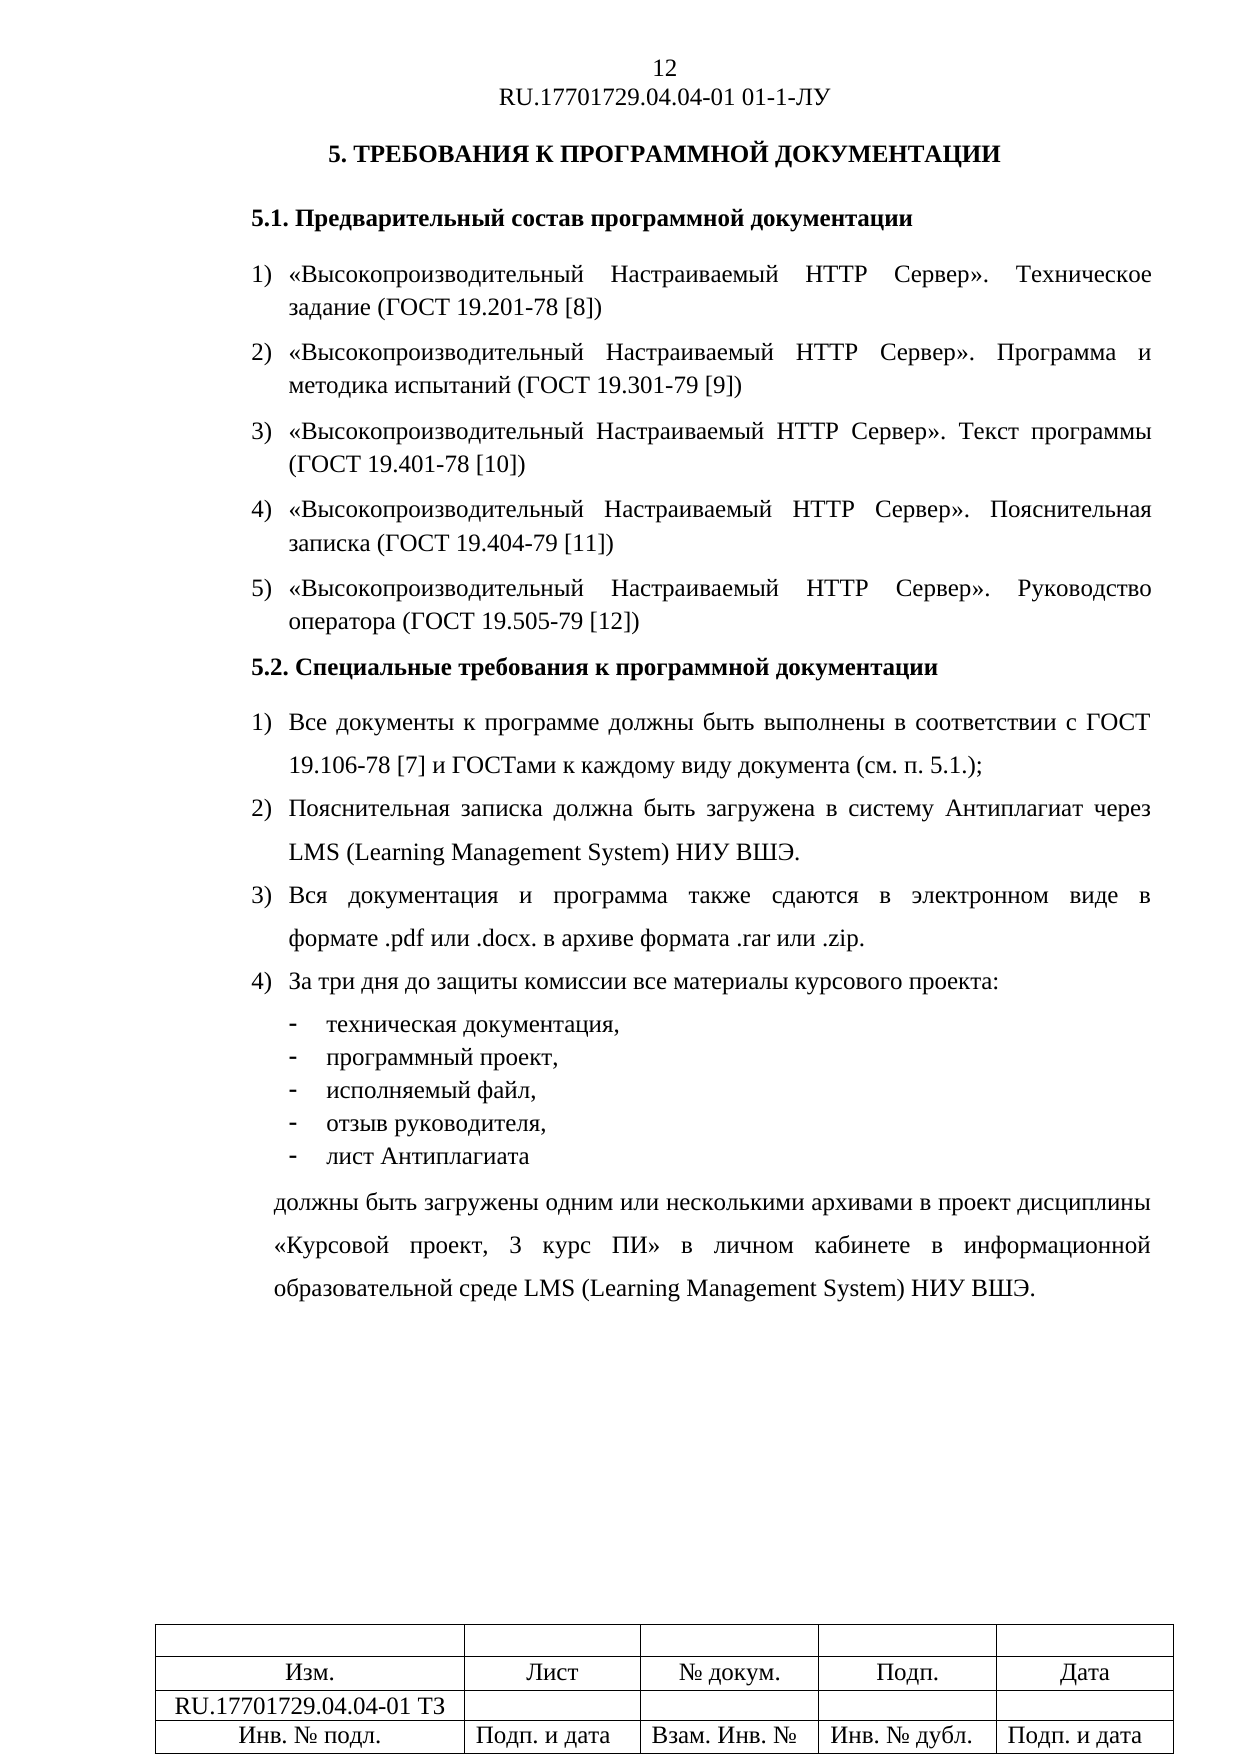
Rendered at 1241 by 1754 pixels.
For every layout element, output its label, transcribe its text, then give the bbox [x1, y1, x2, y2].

list техническая документация, [288, 1009, 1152, 1038]
subtitle 5.2. Специальные требования к программной документации [177, 652, 1152, 680]
list «Высокопроизводительный Настраиваемый HTTP Сервер». Программа и методика испытаний (ГОСТ 19.301-79 [9]) [251, 337, 1152, 399]
list «Высокопроизводительный Настраиваемый HTTP Сервер». Текст программы (ГОСТ 19.401-78 [10]) [251, 416, 1152, 478]
list «Высокопроизводительный Настраиваемый HTTP Сервер». Пояснительная записка (ГОСТ 19.404-79 [11]) [251, 494, 1152, 556]
list Все документы к программе должны быть выполнены в соответствии с ГОСТ 19.106-78 [7] и ГОСТами к каждому виду документа (см. п. 5.1.); [251, 707, 1152, 779]
list программный проект, [288, 1042, 1152, 1071]
subtitle 5. ТРЕБОВАНИЯ К ПРОГРАММНОЙ ДОКУМЕНТАЦИИ [177, 139, 1152, 168]
list «Высокопроизводительный Настраиваемый HTTP Сервер». Техническое задание (ГОСТ 19.201-78 [8]) [251, 259, 1152, 321]
text должны быть загружены одним или несколькими архивами в проект дисциплины «Курсовой проект, 3 курс ПИ» в личном кабинете в информационной образовательной среде LMS (Learning Management System) НИУ ВШЭ. [273, 1187, 1152, 1302]
list исполняемый файл, [288, 1075, 1152, 1104]
list отзыв руководителя, [288, 1108, 1152, 1137]
list Вся документация и программа также сдаются в электронном виде в формате .pdf или .docx. в архиве формата .rar или .zip. [251, 880, 1152, 952]
list лист Антиплагиата [288, 1141, 1152, 1170]
list За три дня до защиты комиссии все материалы курсового проекта: [251, 966, 1152, 995]
list «Высокопроизводительный Настраиваемый HTTP Сервер». Руководство оператора (ГОСТ 19.505-79 [12]) [251, 573, 1152, 635]
list Пояснительная записка должна быть загружена в систему Антиплагиат через LMS (Learning Management System) НИУ ВШЭ. [251, 793, 1152, 865]
subtitle 5.1. Предварительный состав программной документации [177, 203, 1152, 232]
